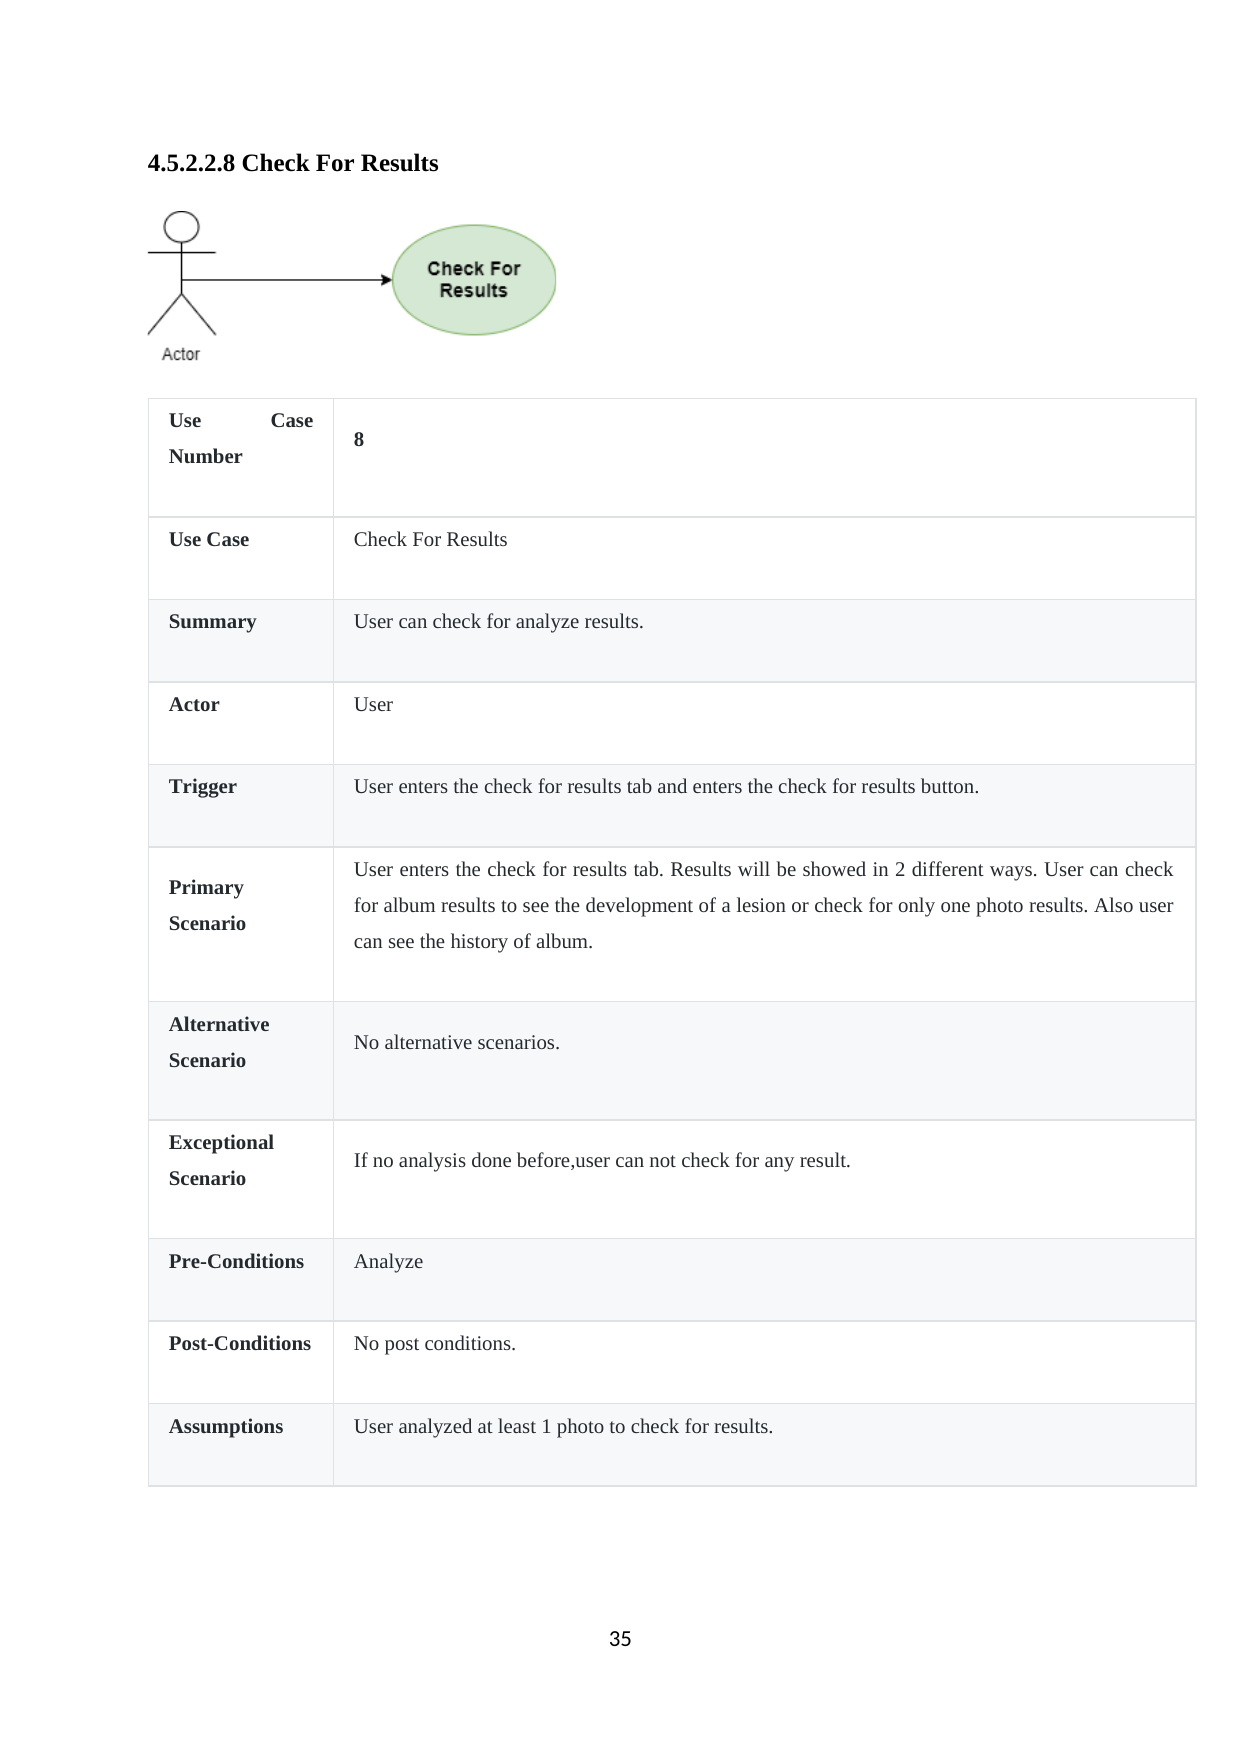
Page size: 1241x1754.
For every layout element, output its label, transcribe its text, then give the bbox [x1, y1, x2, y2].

table_cell User enters the check for results tab. Results will be showed in 2 different ways. User can check for album results to see the development of a lesion or check for only one photo results. Also user can see the history of album. [334, 848, 1195, 1001]
table_cell Use Case [149, 518, 333, 598]
table_cell Pre-Conditions [149, 1239, 333, 1320]
table_cell Post-Conditions [149, 1322, 333, 1403]
table_cell User enters the check for results tab and enters the check for results button. [334, 765, 1195, 846]
table_cell User [334, 683, 1195, 763]
table_cell Summary [149, 600, 333, 681]
table_cell User analyzed at least 1 photo to check for results. [334, 1404, 1195, 1485]
table_cell Exceptional Scenario [149, 1121, 333, 1238]
table_cell Actor [149, 683, 333, 763]
table_cell If no analysis done before,user can not check for any result. [334, 1121, 1195, 1238]
text 4.5.2.2.8 Check For Results [148, 148, 1092, 176]
table_cell Primary Scenario [149, 848, 333, 1001]
table_cell Check For Results [334, 518, 1195, 598]
table_cell Analyze [334, 1239, 1195, 1320]
table_cell User can check for analyze results. [334, 600, 1195, 681]
table_cell No alternative scenarios. [334, 1002, 1195, 1119]
picture [147, 211, 557, 363]
table_cell Alternative Scenario [149, 1002, 333, 1119]
table_header Use Case Number [149, 399, 333, 516]
table_cell Assumptions [149, 1404, 333, 1485]
table_cell No post conditions. [334, 1322, 1195, 1403]
table_cell Trigger [149, 765, 333, 846]
table_header 8 [334, 399, 1195, 516]
